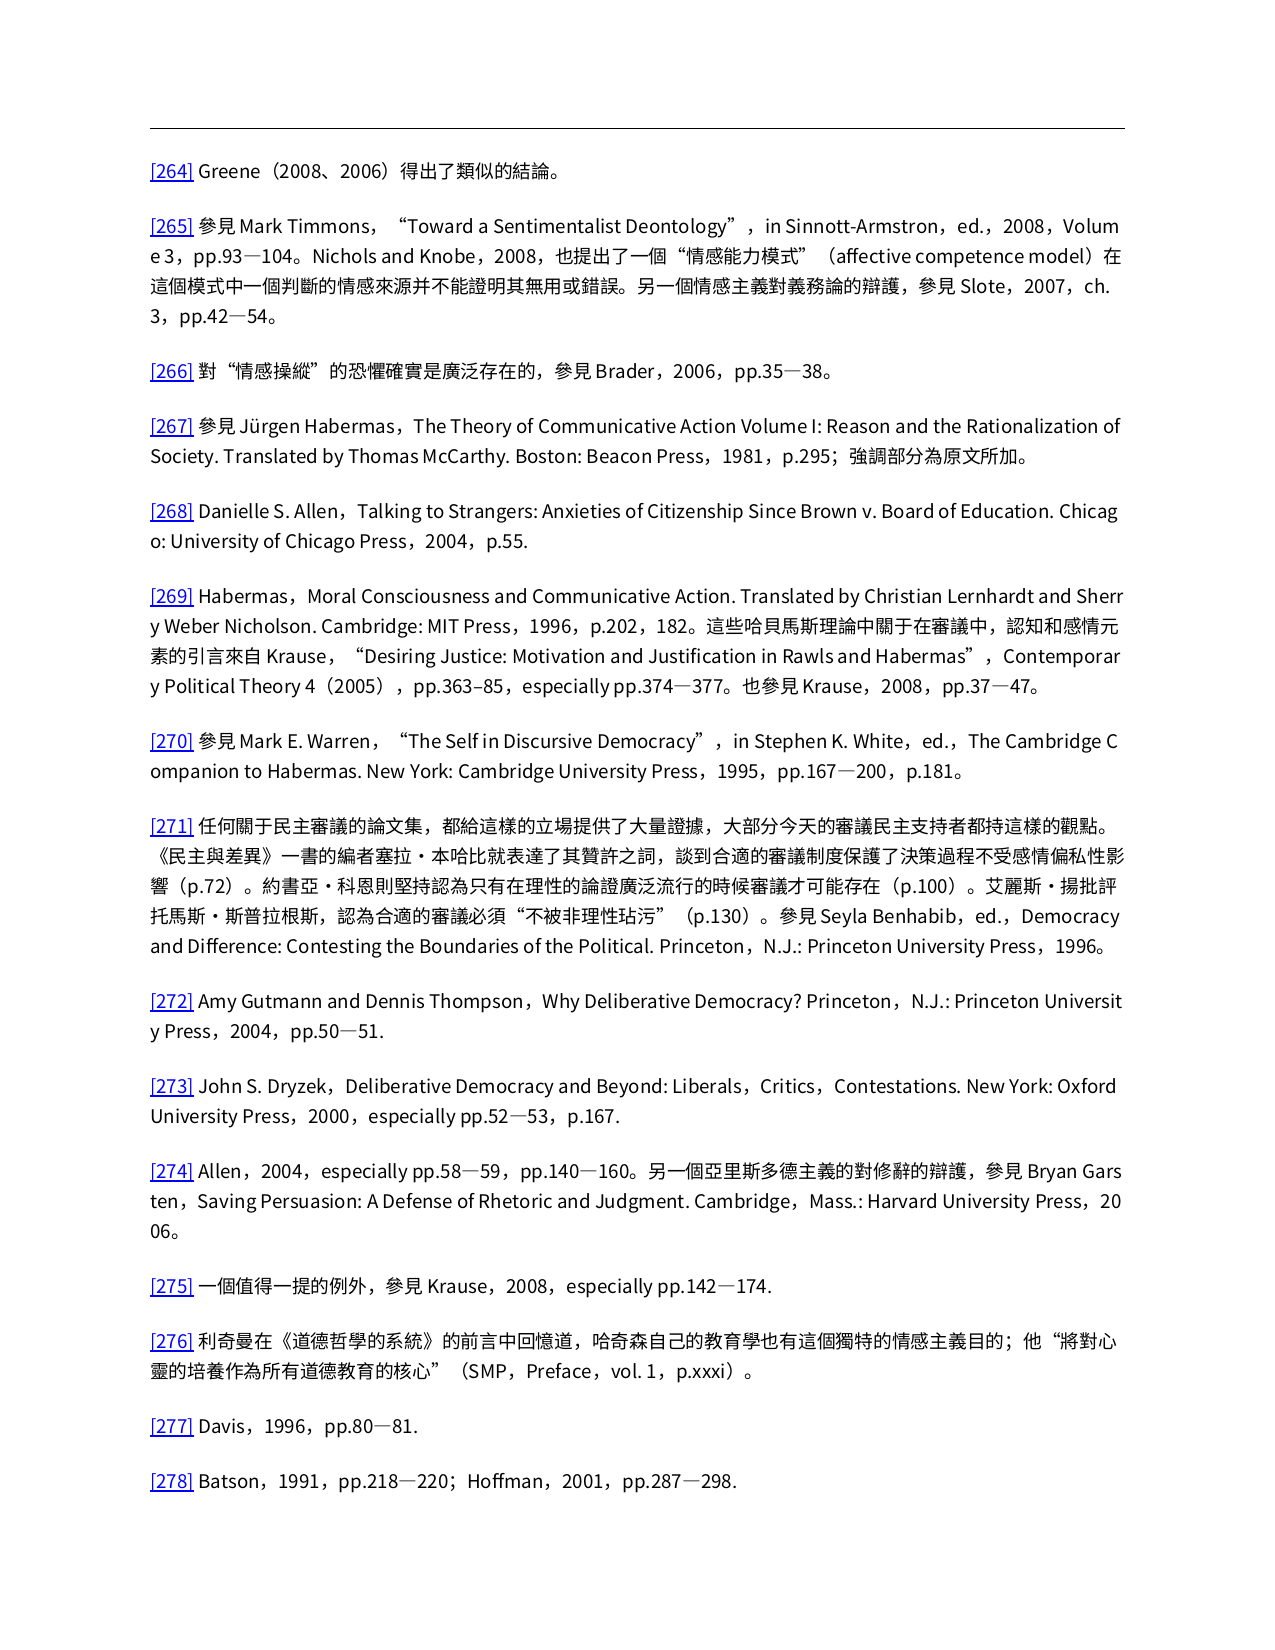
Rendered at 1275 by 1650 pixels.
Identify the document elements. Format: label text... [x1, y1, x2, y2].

text [275] 一個值得一提的例外，參見Krause，2008，especially pp.142—174. [150, 1269, 1125, 1299]
text [278] Batson，1991，pp.218—220；Hoffman，2001，pp.287—298. [150, 1464, 1125, 1494]
text [277] Davis，1996，pp.80—81. [150, 1409, 1125, 1439]
text [268] Danielle S. Allen，Talking to Strangers: Anxieties of Citizenship Since Brown v. Board of Education. Chicago: University of Chicago Press，2004，p.55. [150, 494, 1125, 554]
text [273] John S. Dryzek，Deliberative Democracy and Beyond: Liberals，Critics，Contestations. New York: Oxford University Press，2000，especially pp.52—53，p.167. [150, 1069, 1125, 1129]
text [264] Greene（2008、2006）得出了類似的結論。 [150, 154, 1125, 184]
text [266] 對“情感操縱”的恐懼確實是廣泛存在的，參見Brader，2006，pp.35—38。 [150, 354, 1125, 384]
text [269] Habermas，Moral Consciousness and Communicative Action. Translated by Christian Lernhardt and Sherry Weber Nicholson. Cambridge: MIT Press，1996，p.202，182。這些哈貝馬斯理論中關于在審議中，認知和感情元素的引言來自Krause，“Desiring Justice: Motivation and Justification in Rawls and Habermas”，Contemporary Political Theory 4（2005），pp.363–85，especially pp.374—377。也參見Krause，2008，pp.37—47。 [150, 579, 1125, 699]
text [267] 參見Jürgen Habermas，The Theory of Communicative Action Volume I: Reason and the Rationalization of Society. Translated by Thomas McCarthy. Boston: Beacon Press，1981，p.295；強調部分為原文所加。 [150, 409, 1125, 469]
text [274] Allen，2004，especially pp.58—59，pp.140—160。另一個亞里斯多德主義的對修辭的辯護，參見Bryan Garsten，Saving Persuasion: A Defense of Rhetoric and Judgment. Cambridge，Mass.: Harvard University Press，2006。 [150, 1154, 1125, 1244]
text [270] 參見Mark E. Warren，“The Self in Discursive Democracy”，in Stephen K. White，ed.，The Cambridge Companion to Habermas. New York: Cambridge University Press，1995，pp.167—200，p.181。 [150, 724, 1125, 784]
text [265] 參見Mark Timmons，“Toward a Sentimentalist Deontology”，in Sinnott-Armstron，ed.，2008，Volume 3，pp.93—104。Nichols and Knobe，2008，也提出了一個“情感能力模式”（affective competence model）在這個模式中一個判斷的情感來源并不能證明其無用或錯誤。另一個情感主義對義務論的辯護，參見Slote，2007，ch. 3，pp.42—54。 [150, 209, 1125, 329]
text [272] Amy Gutmann and Dennis Thompson，Why Deliberative Democracy? Princeton，N.J.: Princeton University Press，2004，pp.50—51. [150, 984, 1125, 1044]
text [276] 利奇曼在《道德哲學的系統》的前言中回憶道，哈奇森自己的教育學也有這個獨特的情感主義目的；他“將對心靈的培養作為所有道德教育的核心”（SMP，Preface，vol. 1，p.xxxi）。 [150, 1324, 1125, 1384]
text [271] 任何關于民主審議的論文集，都給這樣的立場提供了大量證據，大部分今天的審議民主支持者都持這樣的觀點。《民主與差異》一書的編者塞拉·本哈比就表達了其贊許之詞，談到合適的審議制度保護了決策過程不受感情偏私性影響（p.72）。約書亞·科恩則堅持認為只有在理性的論證廣泛流行的時候審議才可能存在（p.100）。艾麗斯·揚批評托馬斯·斯普拉根斯，認為合適的審議必須“不被非理性玷污”（p.130）。參見Seyla Benhabib，ed.，Democracy and Difference: Contesting the Boundaries of the Political. Princeton，N.J.: Princeton University Press，1996。 [150, 809, 1125, 959]
